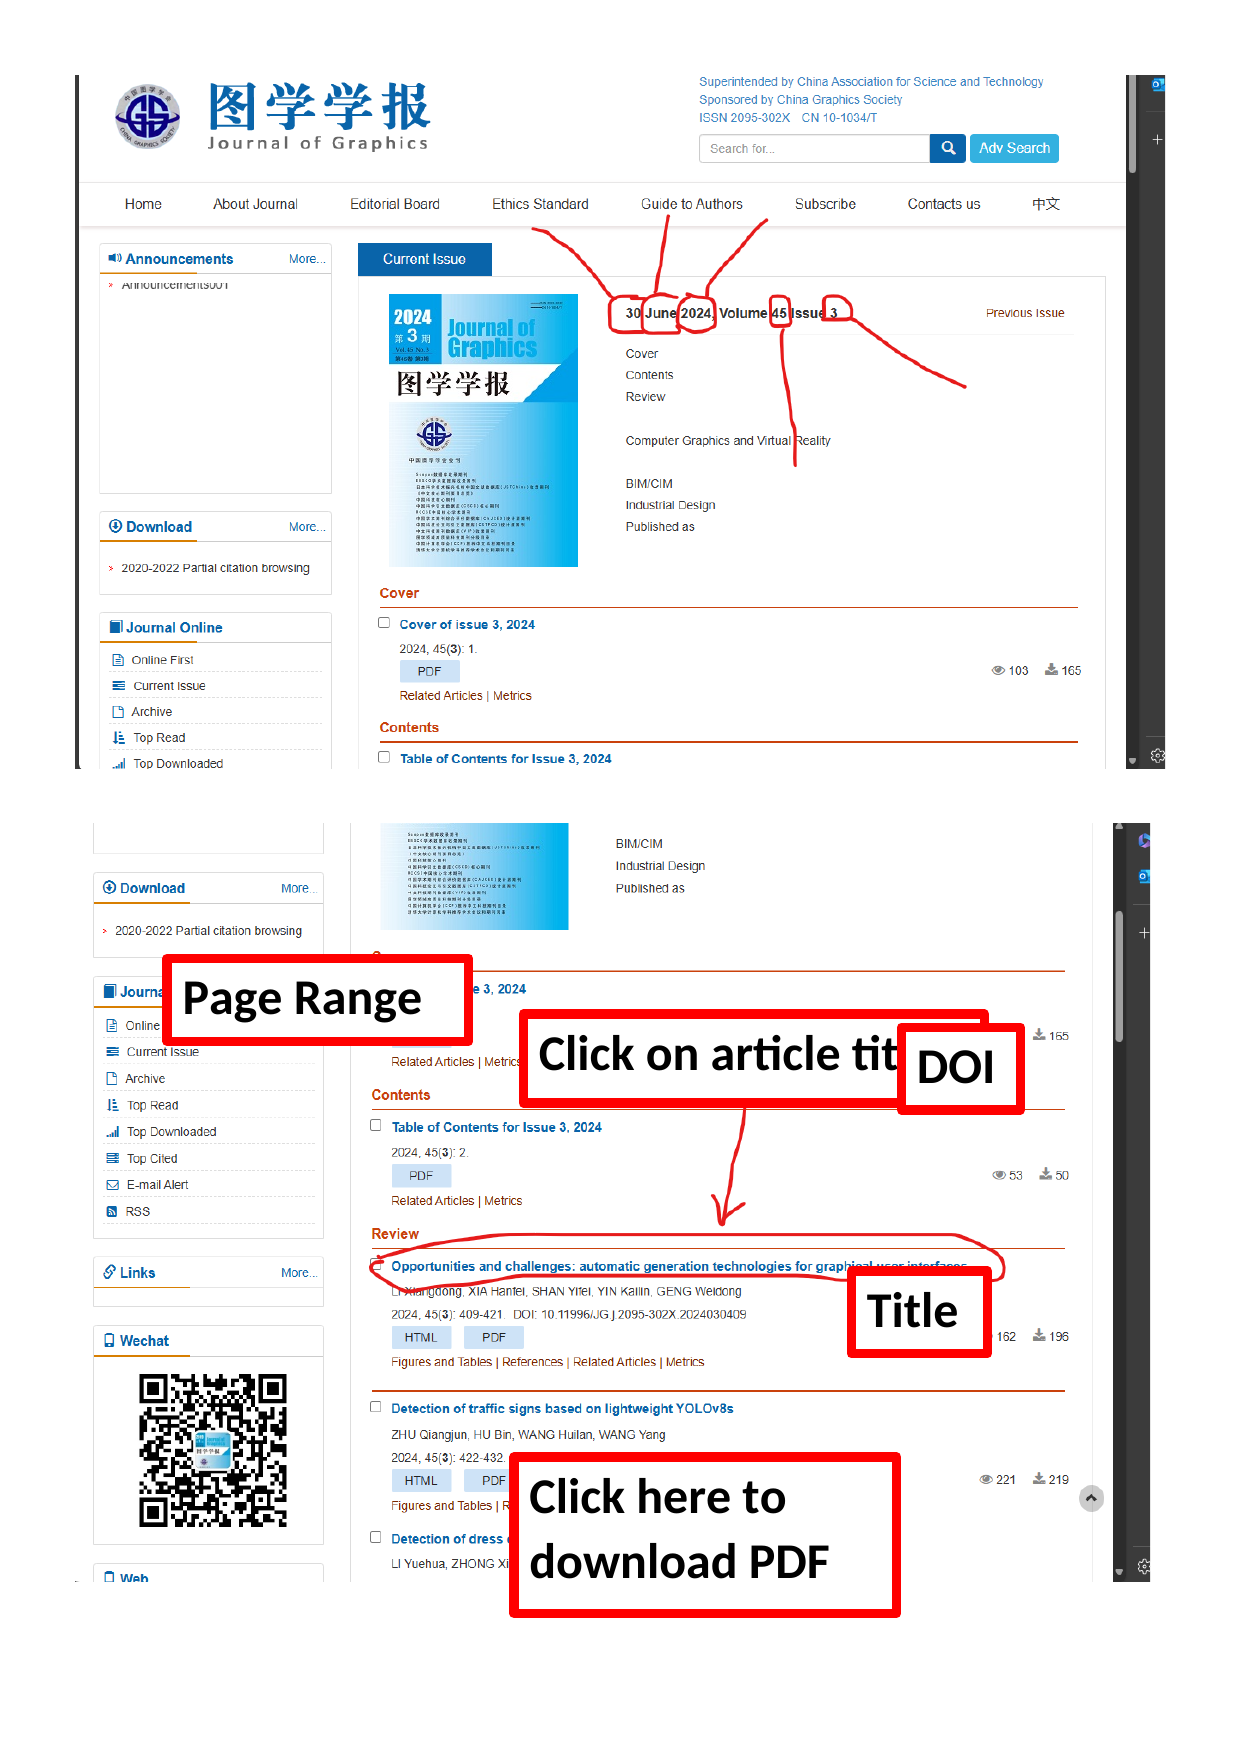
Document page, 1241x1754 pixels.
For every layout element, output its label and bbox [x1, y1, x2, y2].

picture [75, 75, 1166, 769]
picture [75, 823, 1150, 1582]
